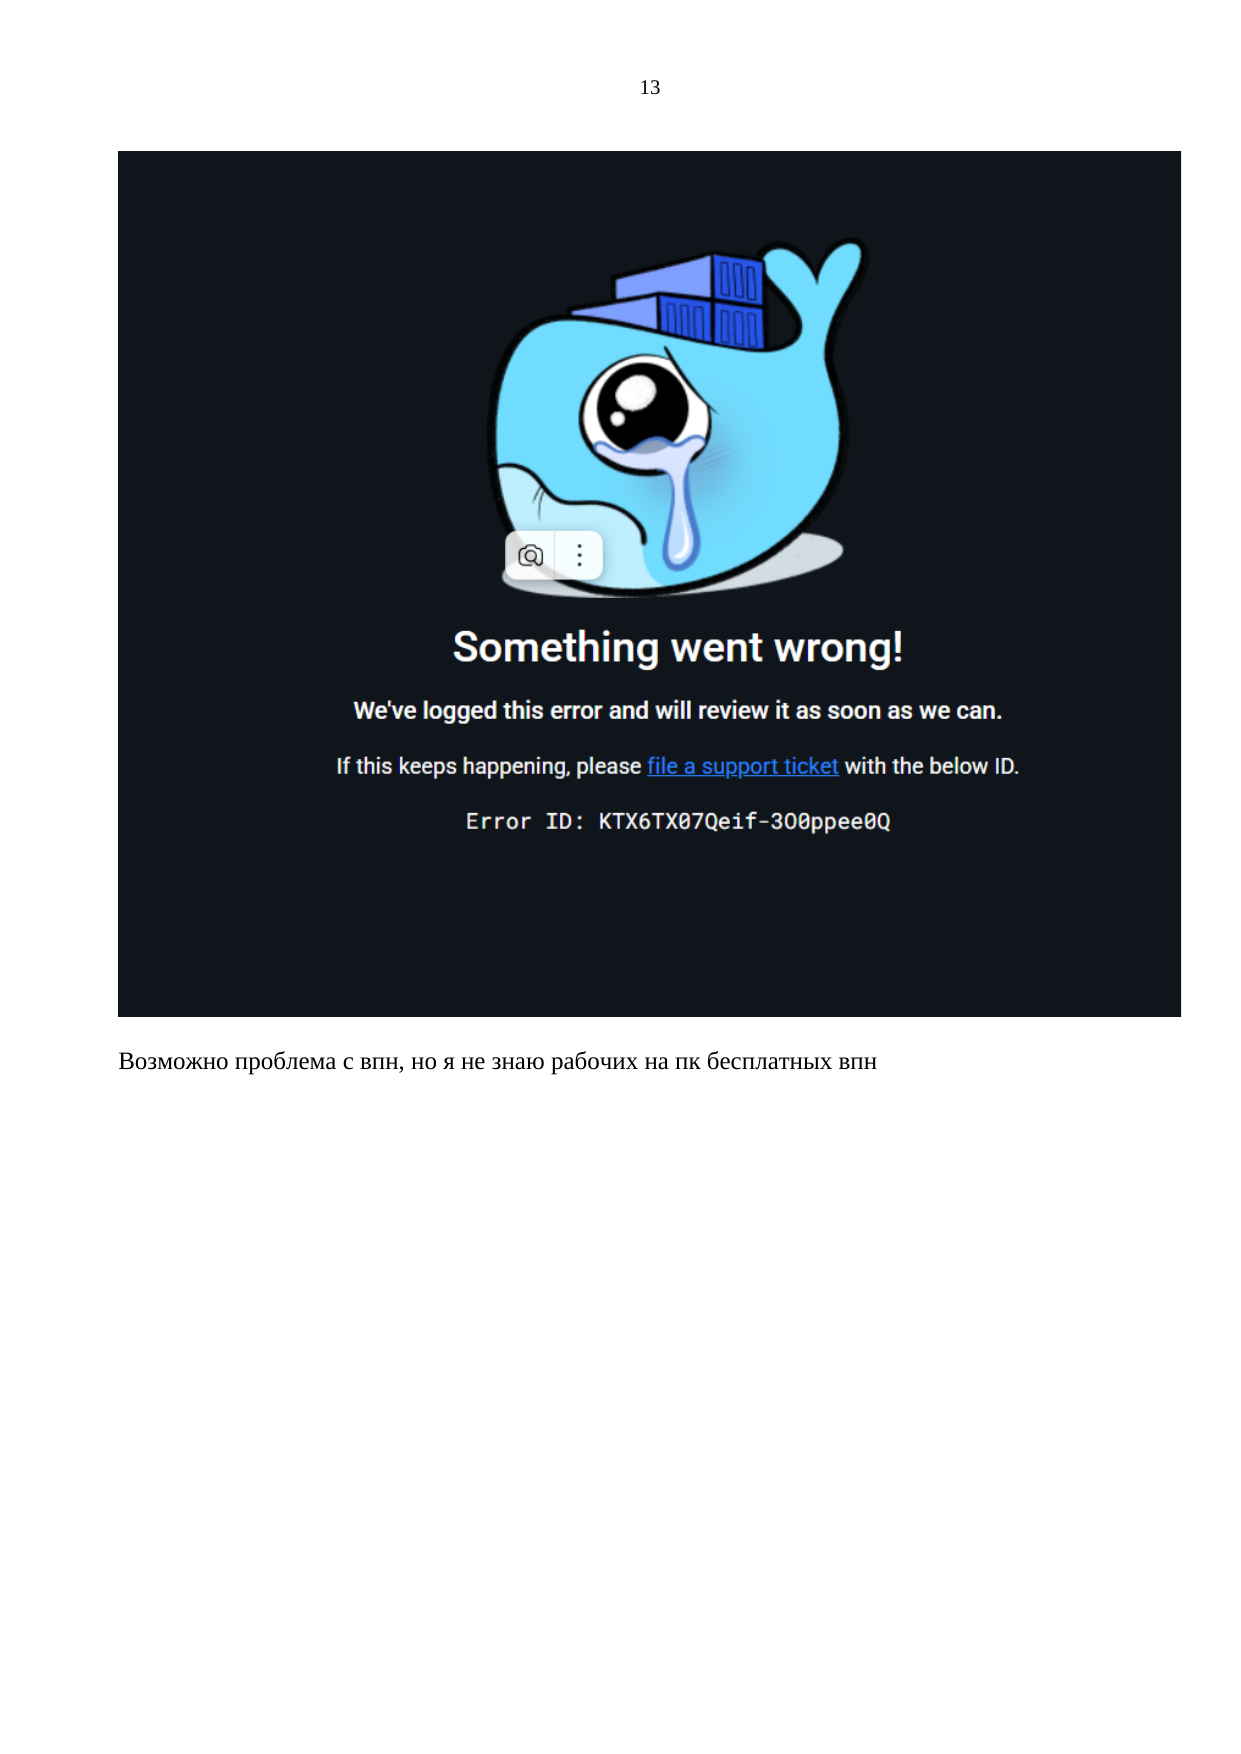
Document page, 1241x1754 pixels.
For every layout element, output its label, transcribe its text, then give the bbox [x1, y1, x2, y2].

picture [118, 151, 1182, 1017]
list Возможно проблема с впн, но я не знаю рабочих на пк бесплатных впн [118, 1046, 1181, 1074]
